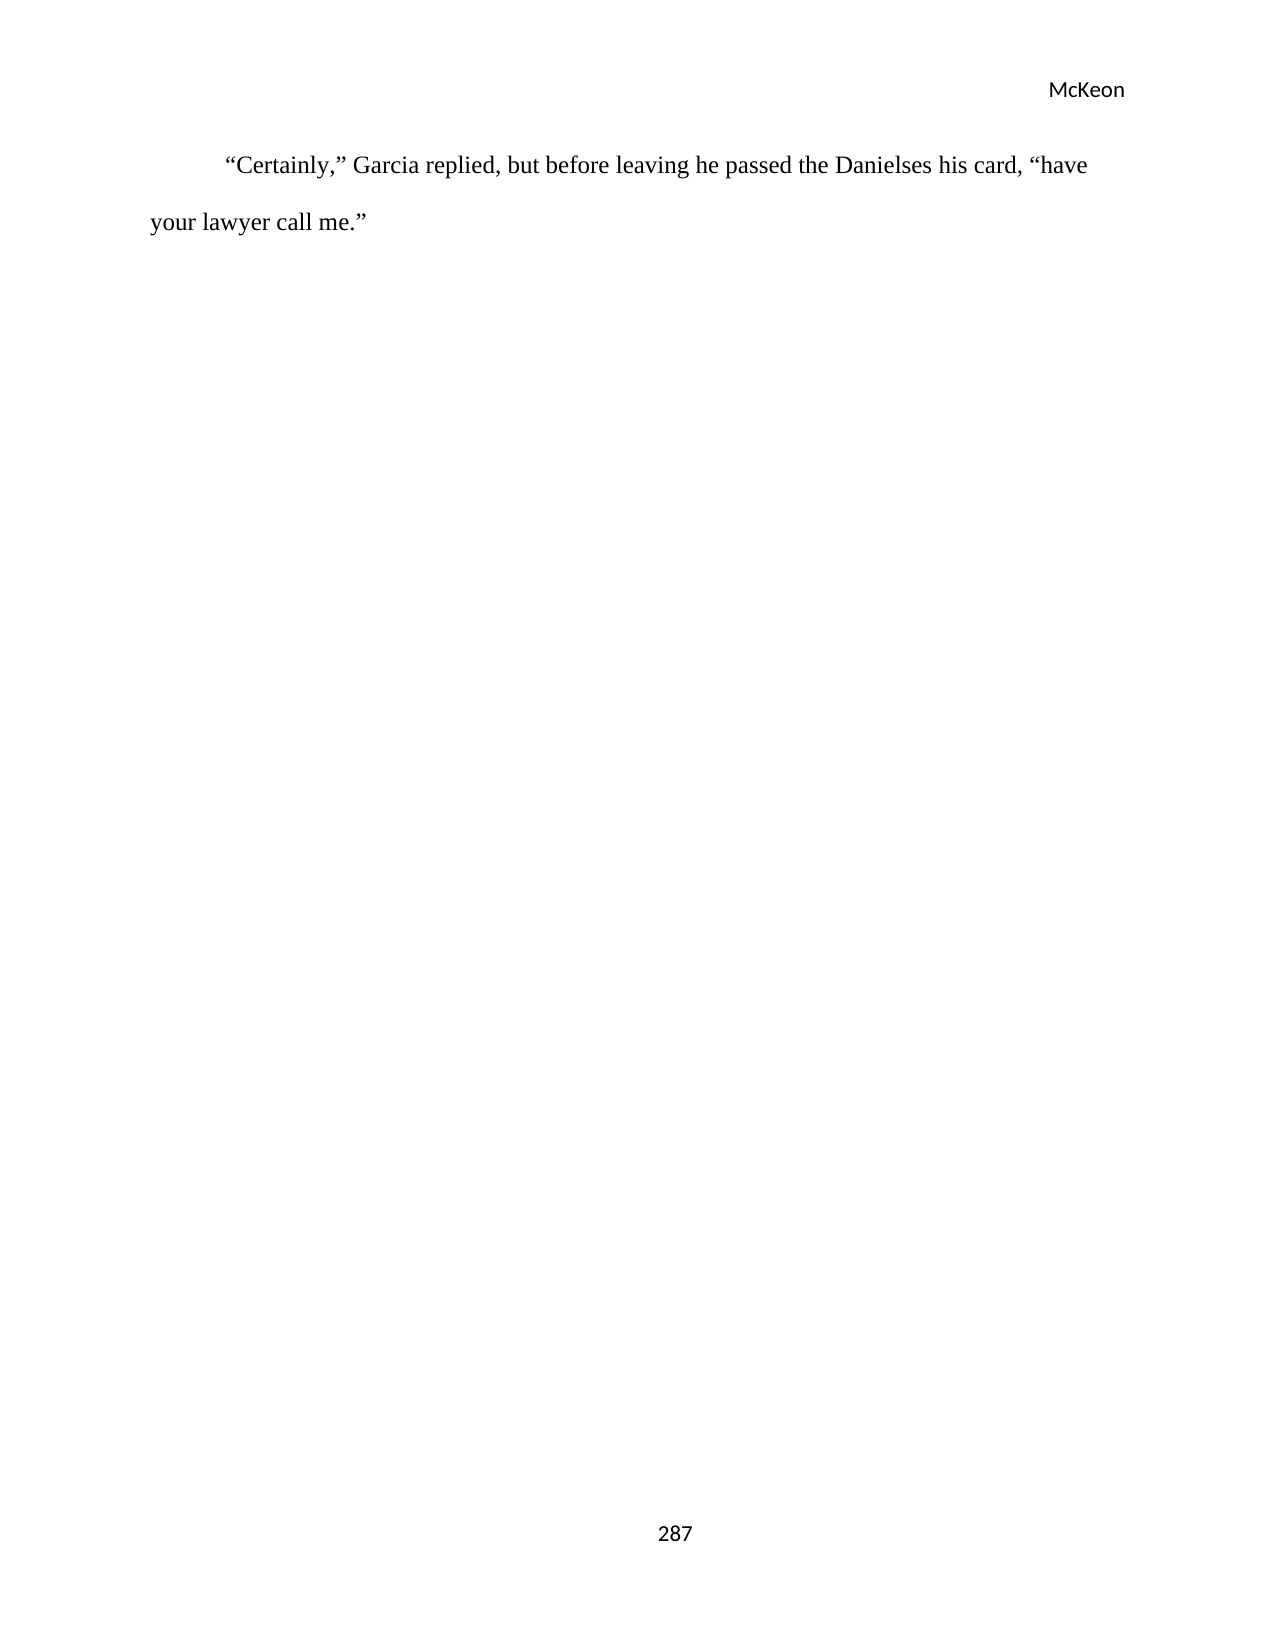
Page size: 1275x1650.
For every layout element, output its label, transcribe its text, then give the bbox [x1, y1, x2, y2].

text “Certainly,” Garcia replied, but before leaving he passed the Danielses his card, “have your lawyer call me.” [150, 150, 1125, 236]
